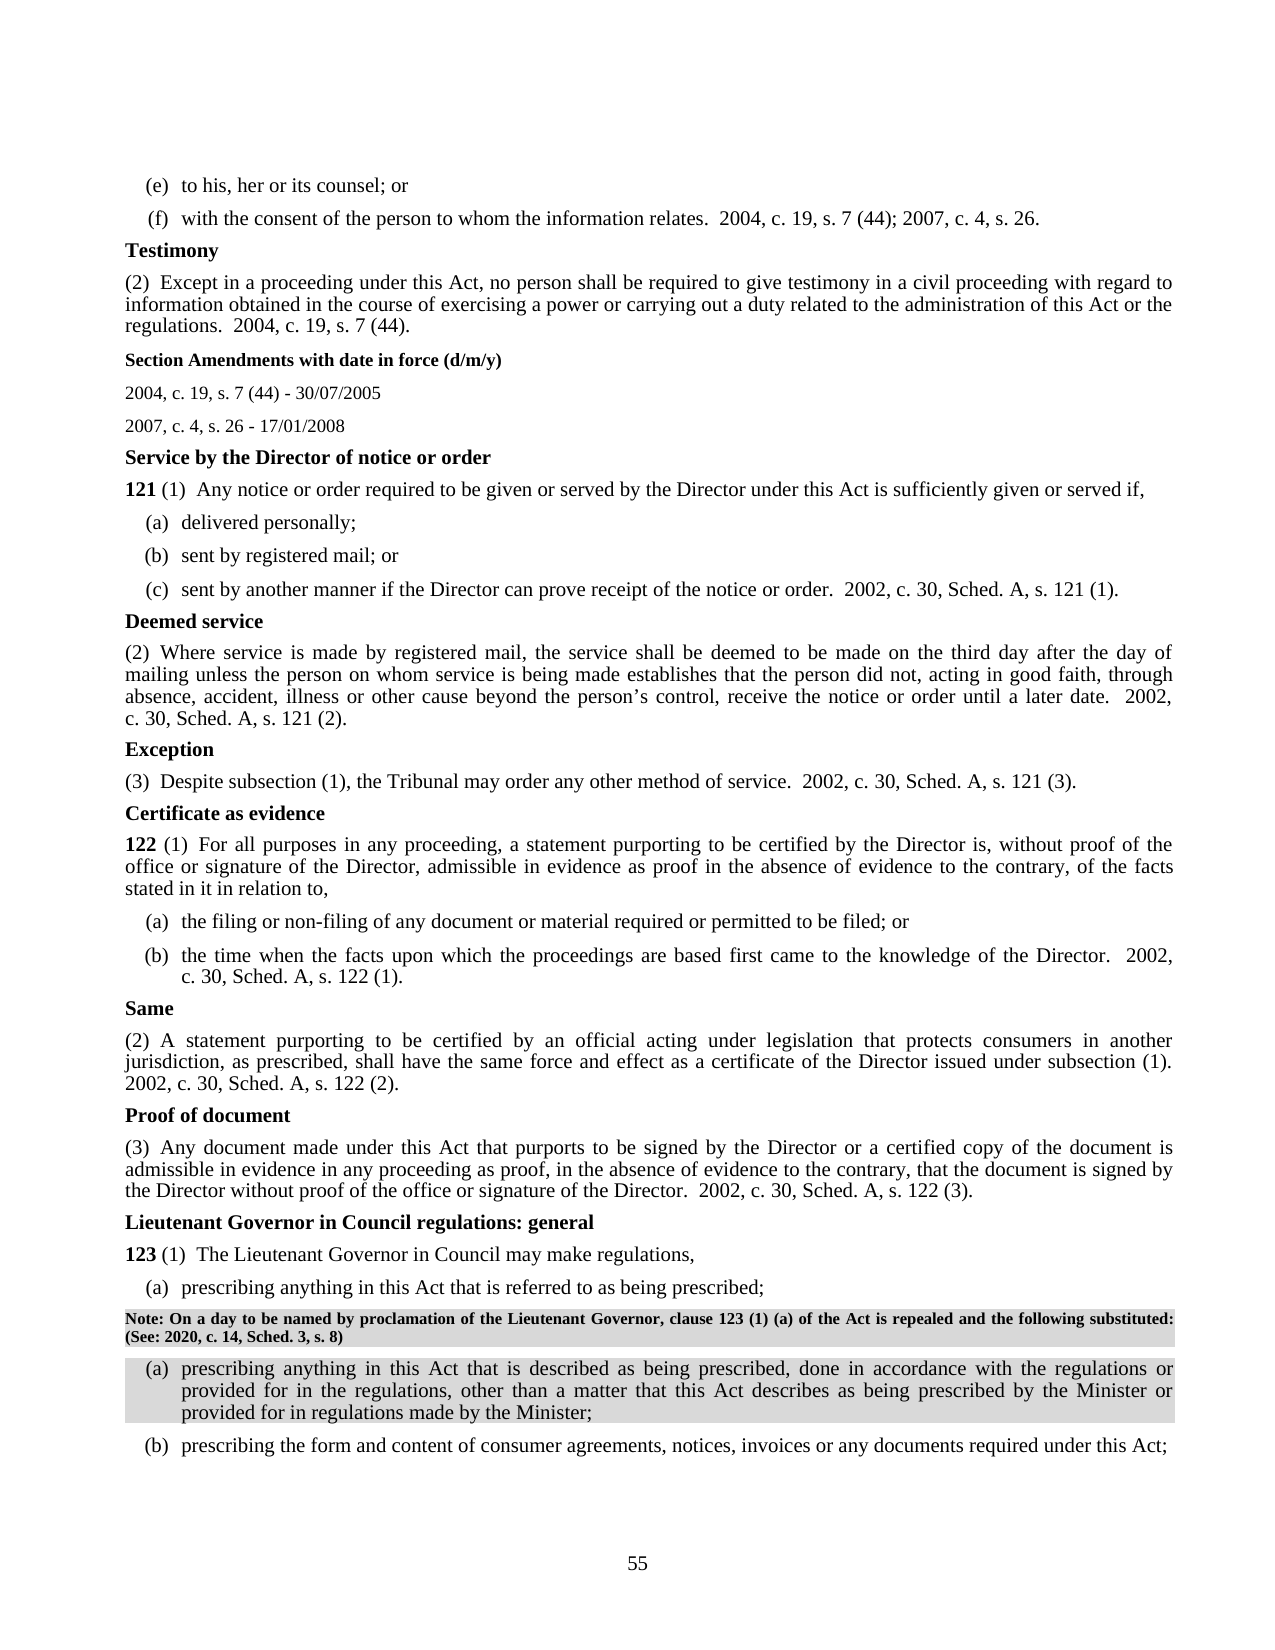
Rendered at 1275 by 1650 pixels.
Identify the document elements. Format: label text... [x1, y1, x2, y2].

text 123 (1) The Lieutenant Governor in Council may make regulations, [125, 1244, 1175, 1266]
text 2007, c. 4, s. 26 - 17/01/2008 [125, 415, 1175, 437]
text Proof of document [125, 1108, 1175, 1126]
text (a) the filing or non-filing of any document or material required or permitted to be filed; or [125, 911, 1175, 933]
text 2004, c. 19, s. 7 (44) - 30/07/2005 [125, 382, 1175, 404]
text 121 (1) Any notice or order required to be given or served by the Director under this Act is sufficiently given or served if, [125, 479, 1175, 501]
text (a) delivered personally; [125, 512, 1175, 534]
text (2) Where service is made by registered mail, the service shall be deemed to be made on the third day after the day of mailing unless the person on whom service is being made establishes that the person did not, acting in good faith, through absence, accident, illness or other cause beyond the person’s control, receive the notice or order until a later date. 2002, c. 30, Sched. A, s. 121 (2). [125, 642, 1175, 729]
text (a) prescribing anything in this Act that is referred to as being prescribed; [125, 1277, 1175, 1299]
text (b) sent by registered mail; or [125, 545, 1175, 567]
text (3) Any document made under this Act that purports to be signed by the Director or a certified copy of the document is admissible in evidence in any proceeding as proof, in the absence of evidence to the contrary, that the document is signed by the Director without proof of the office or signature of the Director. 2002, c. 30, Sched. A, s. 122 (3). [125, 1137, 1175, 1202]
text (2) A statement purporting to be certified by an official acting under legislation that protects consumers in another jurisdiction, as prescribed, shall have the same force and effect as a certificate of the Director issued under subsection (1). 2002, c. 30, Sched. A, s. 122 (2). [125, 1030, 1175, 1095]
text (b) the time when the facts upon which the proceedings are based first came to the knowledge of the Director. 2002, c. 30, Sched. A, s. 122 (1). [125, 944, 1175, 988]
text (a) prescribing anything in this Act that is described as being prescribed, done in accordance with the regulations or provided for in the regulations, other than a matter that this Act describes as being prescribed by the Minister or provided for in regulations made by the Minister; [125, 1358, 1175, 1423]
text Service by the Director of notice or order [125, 449, 1175, 468]
text Deemed service [125, 613, 1175, 632]
text 122 (1) For all purposes in any proceeding, a statement purporting to be certified by the Director is, without proof of the office or signature of the Director, admissible in evidence as proof in the absence of evidence to the contrary, of the facts stated in it in relation to, [125, 834, 1175, 900]
text (2) Except in a proceeding under this Act, no person shall be required to give testimony in a civil proceeding with regard to information obtained in the course of exercising a power or carrying out a duty related to the administration of this Act or the regulations. 2004, c. 19, s. 7 (44). [125, 272, 1175, 337]
text Same [125, 1001, 1175, 1019]
text Testimony [125, 243, 1175, 261]
text Note: On a day to be named by proclamation of the Lieutenant Governor, clause 123 (1) (a) of the Act is repealed and the following substituted: (See: 2020, c. 14, Sched. 3, s. 8) [125, 1309, 1175, 1347]
text Exception [125, 742, 1175, 761]
text Section Amendments with date in force (d/m/y) [125, 349, 1175, 370]
text (f) with the consent of the person to whom the information relates. 2004, c. 19, s. 7 (44); 2007, c. 4, s. 26. [125, 208, 1175, 230]
text (b) prescribing the form and content of consumer agreements, notices, invoices or any documents required under this Act; [125, 1435, 1175, 1457]
text Certificate as evidence [125, 805, 1175, 824]
text (3) Despite subsection (1), the Tribunal may order any other method of service. 2002, c. 30, Sched. A, s. 121 (3). [125, 771, 1175, 793]
text (e) to his, her or its counsel; or [125, 175, 1175, 197]
text (c) sent by another manner if the Director can prove receipt of the notice or order. 2002, c. 30, Sched. A, s. 121 (1). [125, 579, 1175, 601]
text Lieutenant Governor in Council regulations: general [125, 1214, 1175, 1233]
